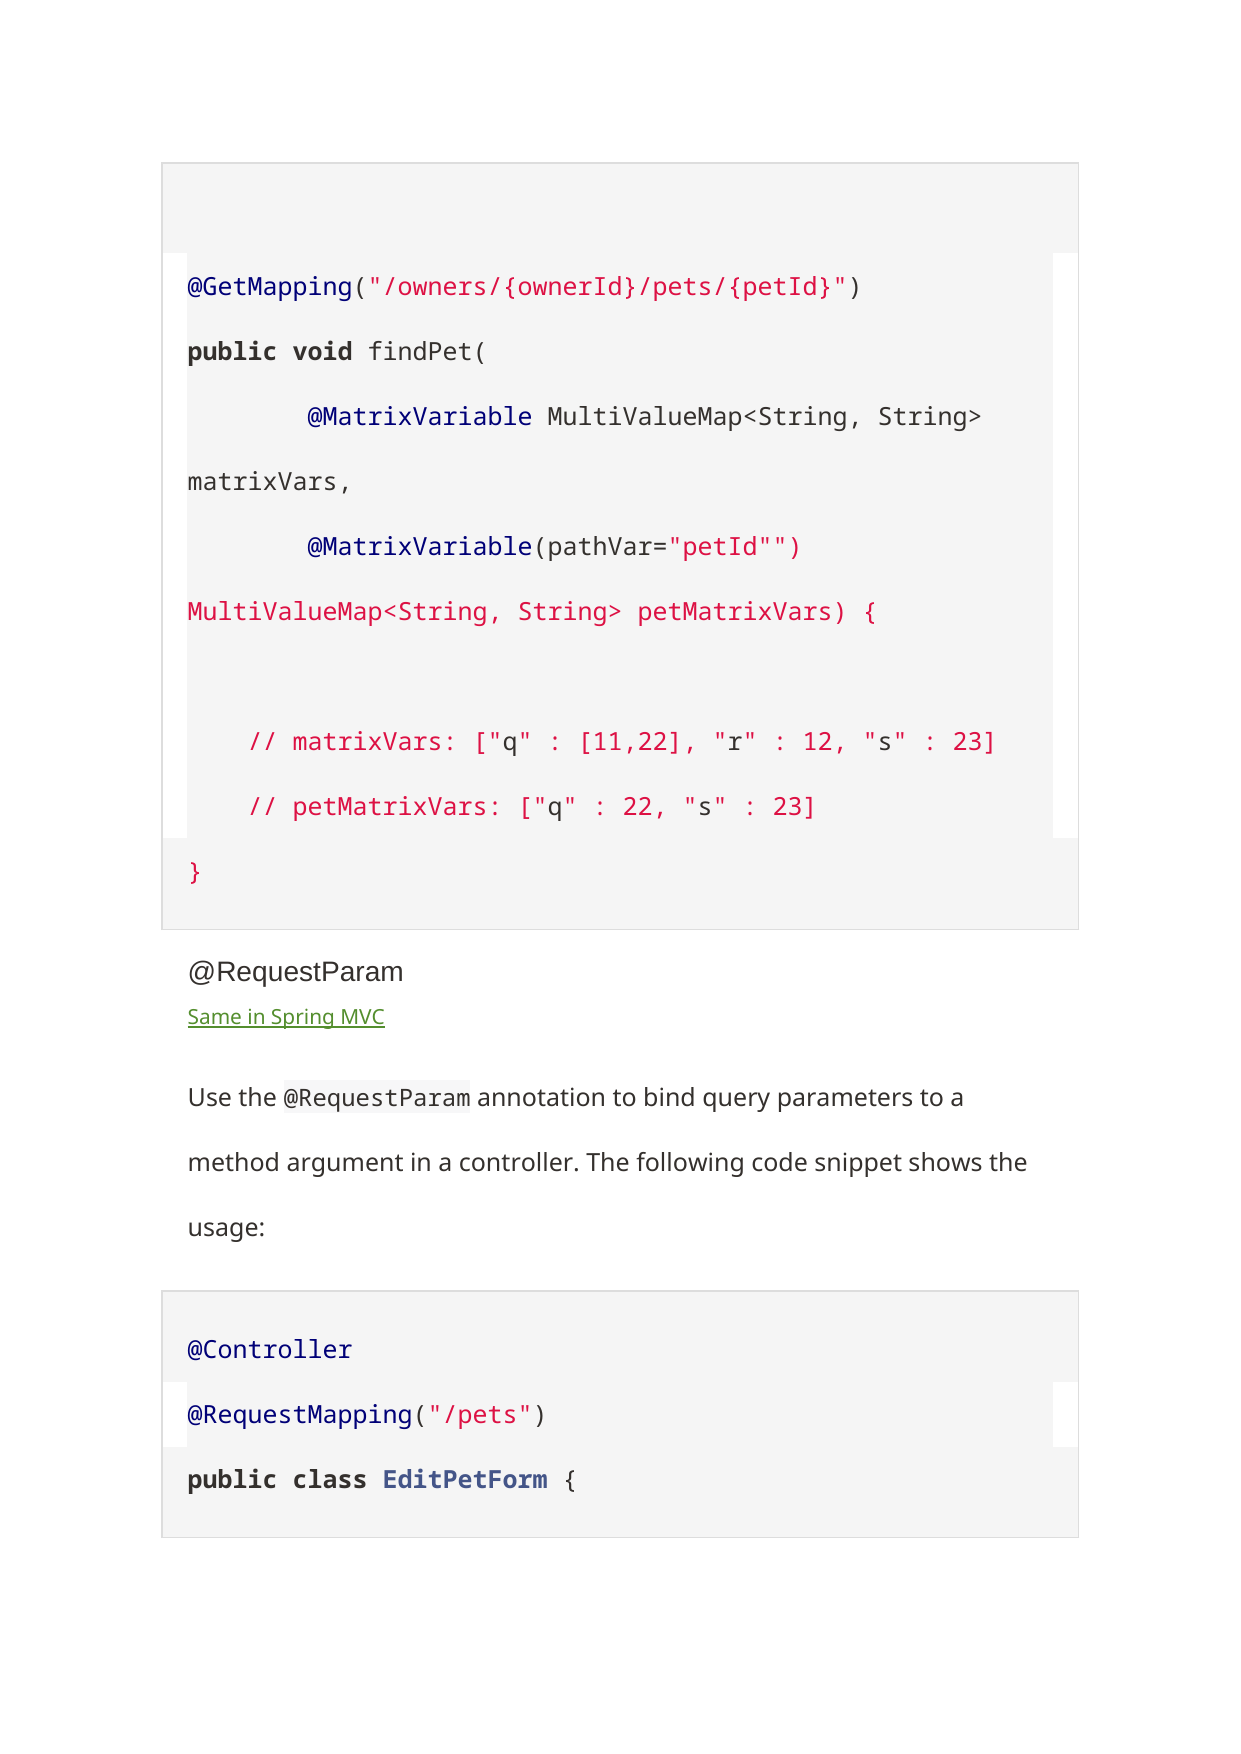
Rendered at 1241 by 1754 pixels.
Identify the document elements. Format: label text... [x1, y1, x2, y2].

text // matrixVars: ["q" : [11,22], "r" : 12, "s" : 23] [187, 708, 1053, 773]
text @RequestMapping("/pets") [187, 1382, 1053, 1420]
text Use the @RequestParam annotation to bind query parameters to a method argument in a controller. The following code snippet shows the usage: [187, 1064, 1053, 1259]
text @Controller [163, 1292, 1078, 1382]
text Same in Spring MVC [187, 1000, 1053, 1033]
text public void findPet( [187, 318, 1053, 383]
text @MatrixVariable(pathVar="petId"") MultiValueMap<String, String> petMatrixVars) { [187, 513, 1053, 643]
text } [163, 812, 1078, 929]
text public class EditPetForm { [163, 1420, 1078, 1537]
text @GetMapping("/owners/{ownerId}/pets/{petId}") [187, 253, 1053, 318]
subtitle @RequestParam [187, 955, 1053, 988]
text // petMatrixVars: ["q" : 22, "s" : 23] [187, 773, 1053, 812]
text @MatrixVariable MultiValueMap<String, String> matrixVars, [187, 383, 1053, 513]
